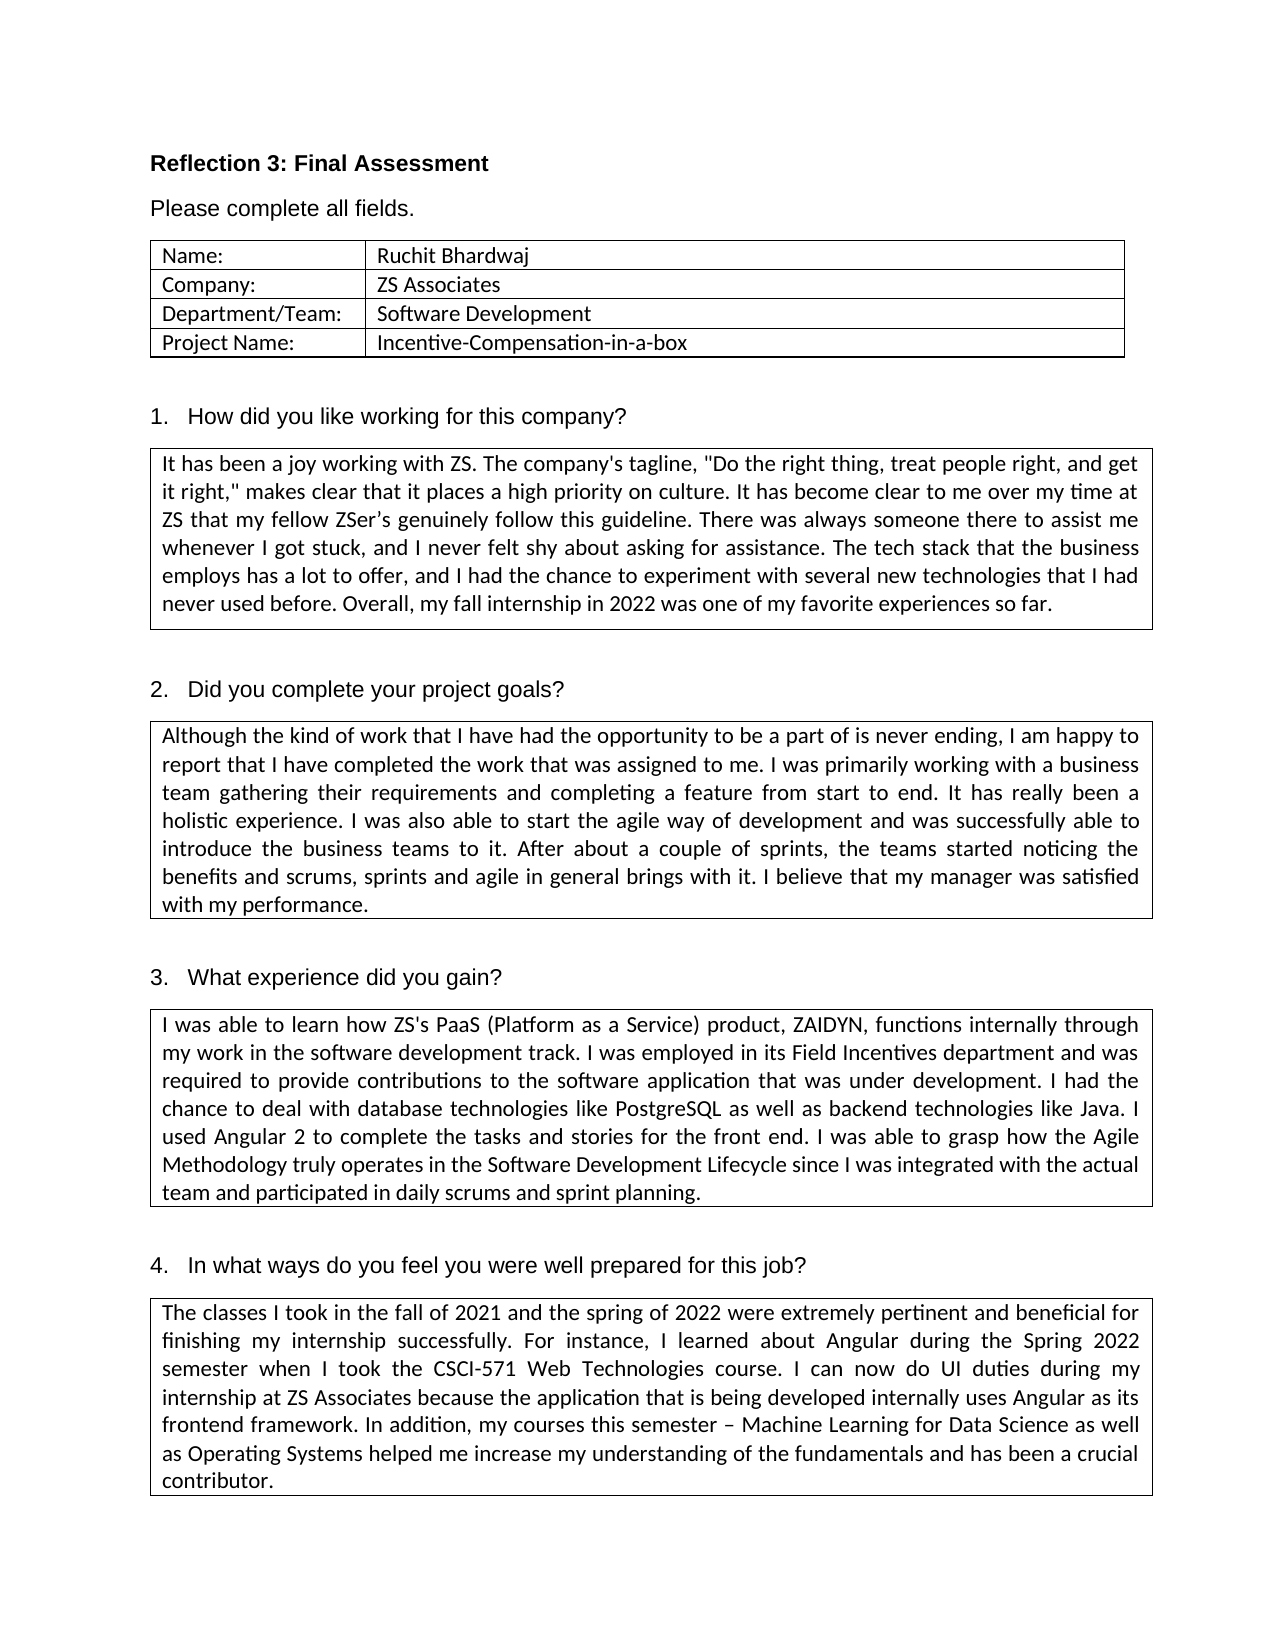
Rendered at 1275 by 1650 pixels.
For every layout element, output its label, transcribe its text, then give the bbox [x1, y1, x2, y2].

table_cell Department/Team: [151, 299, 365, 327]
table_cell Software Development [366, 299, 1124, 327]
table_header Name: [151, 241, 365, 269]
table_header It has been a joy working with ZS. The company's tagline, "Do the right thing, treat people right, and get it right," makes clear that it places a high priority on culture. It has become clear to me over my time at ZS that my fellow ZSer’s genuinely follow this guideline. There was always someone there to assist me whenever I got stuck, and I never felt shy about asking for assistance. The tech stack that the business employs has a lot to offer, and I had the chance to experiment with several new technologies that I had never used before. Overall, my fall internship in 2022 was one of my favorite experiences so far. [151, 449, 1152, 629]
table_cell Project Name: [151, 329, 365, 356]
list In what ways do you feel you were well prepared for this job? [150, 1252, 1125, 1279]
table_header Although the kind of work that I have had the opportunity to be a part of is never ending, I am happy to report that I have completed the work that was assigned to me. I was primarily working with a business team gathering their requirements and completing a feature from start to end. It has really been a holistic experience. I was also able to start the agile way of development and was successfully able to introduce the business teams to it. After about a couple of sprints, the teams started noticing the benefits and scrums, sprints and agile in general brings with it. I believe that my manager was satisfied with my performance. [151, 722, 1152, 918]
list What experience did you gain? [150, 964, 1125, 990]
list Did you complete your project goals? [150, 676, 1125, 702]
table_header Ruchit Bhardwaj [366, 241, 1124, 269]
table_header The classes I took in the fall of 2021 and the spring of 2022 were extremely pertinent and beneficial for finishing my internship successfully. For instance, I learned about Angular during the Spring 2022 semester when I took the CSCI-571 Web Technologies course. I can now do UI duties during my internship at ZS Associates because the application that is being developed internally uses Angular as its frontend framework. In addition, my courses this semester – Machine Learning for Data Science as well as Operating Systems helped me increase my understanding of the fundamentals and has been a crucial contributor. [151, 1299, 1152, 1495]
table_cell Company: [151, 270, 365, 298]
table_header I was able to learn how ZS's PaaS (Platform as a Service) product, ZAIDYN, functions internally through my work in the software development track. I was employed in its Field Incentives department and was required to provide contributions to the software application that was under development. I had the chance to deal with database technologies like PostgreSQL as well as backend technologies like Java. I used Angular 2 to complete the tasks and stories for the front end. I was able to grasp how the Agile Methodology truly operates in the Software Development Lifecycle since I was integrated with the actual team and participated in daily scrums and sprint planning. [151, 1010, 1152, 1206]
text Reflection 3: Final Assessment [150, 150, 1125, 176]
table_cell Incentive-Compensation-in-a-box [366, 329, 1124, 356]
list How did you like working for this company? [150, 403, 1125, 429]
table_cell ZS Associates [366, 270, 1124, 298]
text Please complete all fields. [150, 195, 1125, 221]
